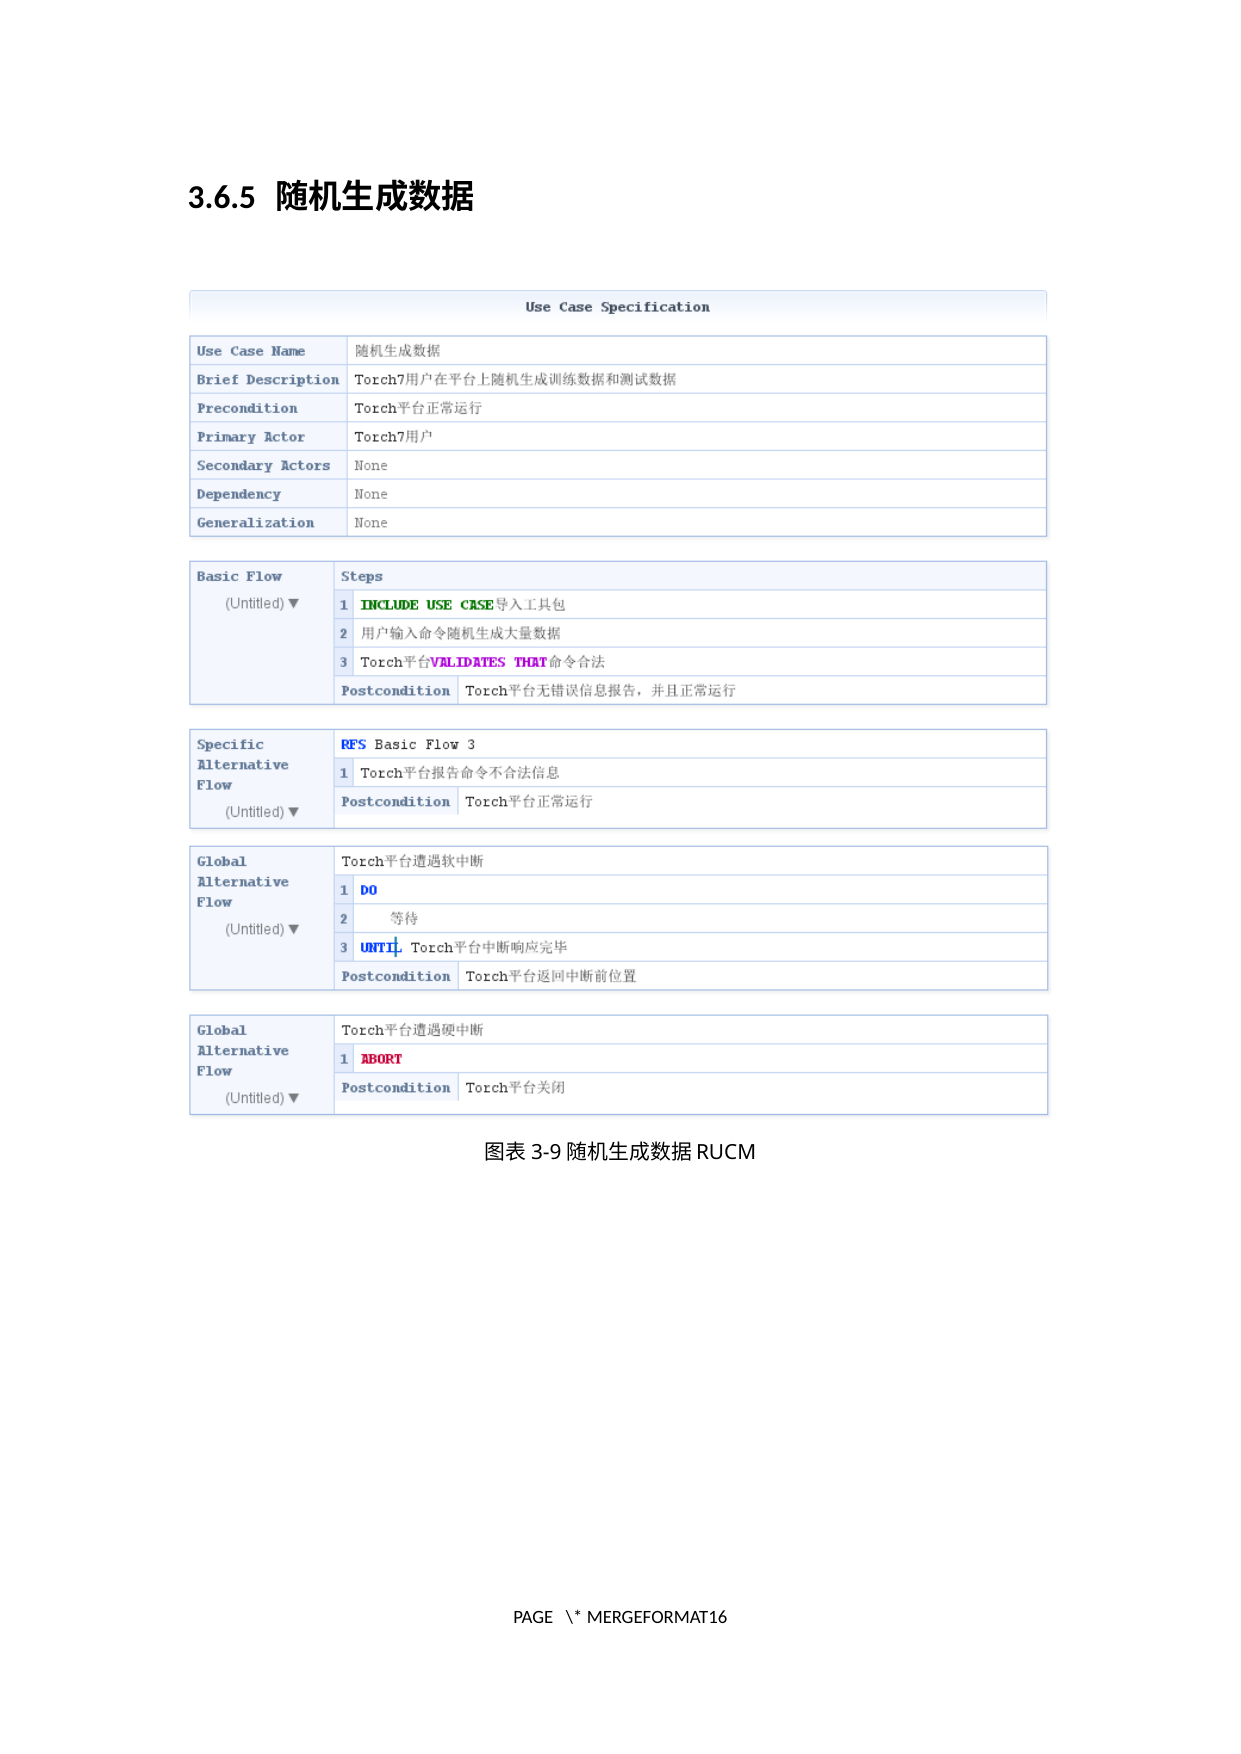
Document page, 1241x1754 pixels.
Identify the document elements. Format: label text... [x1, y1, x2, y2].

text 图表 3-9 随机生成数据RUCM [187, 1134, 1053, 1167]
picture [187, 289, 1052, 835]
picture [187, 841, 1052, 1120]
subtitle 随机生成数据 [187, 162, 1053, 227]
